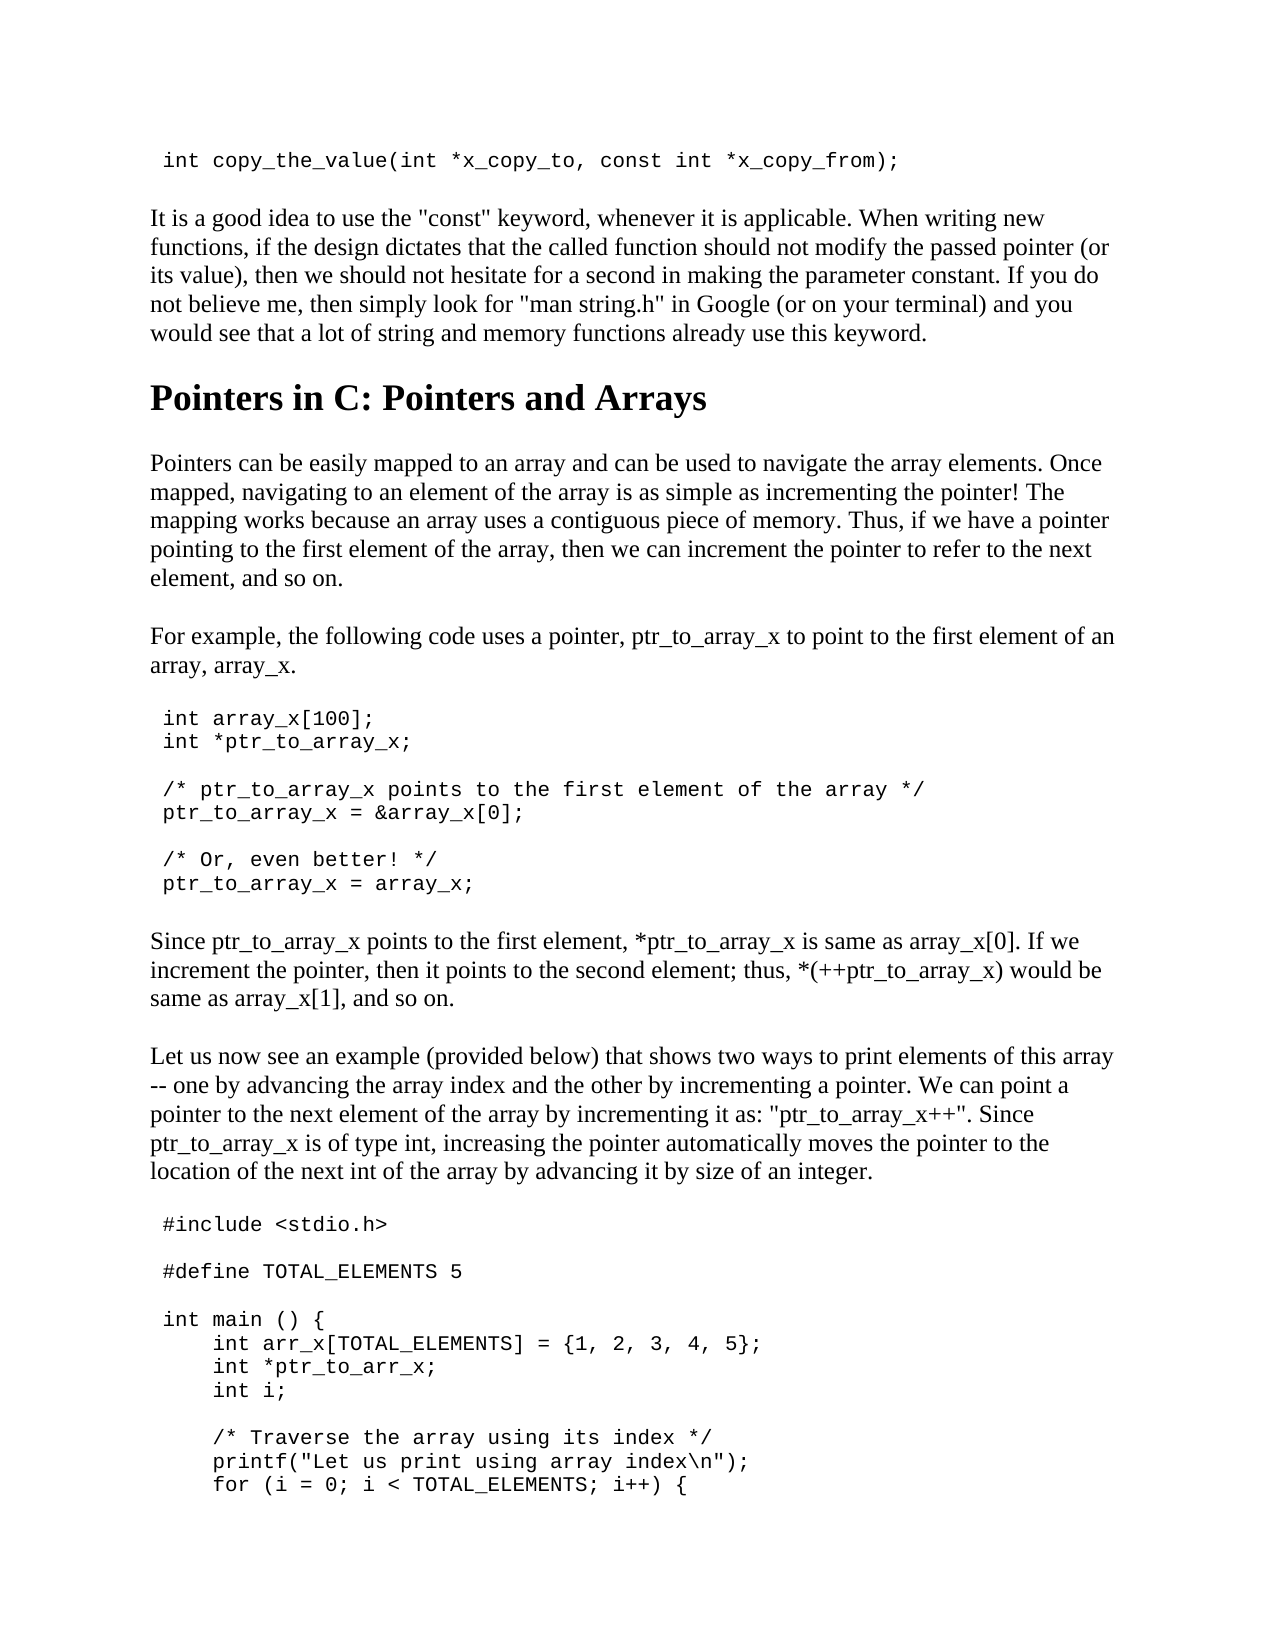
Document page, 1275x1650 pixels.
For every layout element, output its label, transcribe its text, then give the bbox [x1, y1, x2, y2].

text int array_x[100]; [150, 708, 1125, 731]
text ptr_to_array_x = &array_x[0]; [150, 802, 1125, 826]
text /* Or, even better! */ [150, 849, 1125, 873]
text int copy_the_value(int *x_copy_to, const int *x_copy_from); [150, 150, 1125, 174]
text int *ptr_to_array_x; [150, 731, 1125, 755]
text /* ptr_to_array_x points to the first element of the array */ [150, 778, 1125, 802]
subtitle Pointers in C: Pointers and Arrays [150, 376, 1125, 419]
text for (i = 0; i < TOTAL_ELEMENTS; i++) { [150, 1474, 1125, 1498]
text int i; [150, 1380, 1125, 1403]
text #define TOTAL_ELEMENTS 5 [150, 1262, 1125, 1285]
text Since ptr_to_array_x points to the first element, *ptr_to_array_x is same as array_x[0]. If we increment the pointer, then it points to the second element; thus, *(++ptr_to_array_x) would be same as array_x[1], and so on. [150, 926, 1125, 1012]
text It is a good idea to use the "const" keyword, whenever it is applicable. When writing new functions, if the design dictates that the called function should not modify the passed pointer (or its value), then we should not hesitate for a second in making the parameter constant. If you do not believe me, then simply look for "man string.h" in Google (or on your terminal) and you would see that a lot of string and memory functions already use this keyword. [150, 203, 1125, 347]
text int *ptr_to_arr_x; [150, 1356, 1125, 1380]
text Let us now see an example (provided below) that shows two ways to print elements of this array -- one by advancing the array index and the other by incrementing a pointer. We can point a pointer to the next element of the array by incrementing it as: "ptr_to_array_x++". Since ptr_to_array_x is of type int, increasing the pointer automatically moves the pointer to the location of the next int of the array by advancing it by size of an integer. [150, 1041, 1125, 1185]
text Pointers can be easily mapped to an array and can be used to navigate the array elements. Once mapped, navigating to an element of the array is as simple as incrementing the pointer! The mapping works because an array uses a contiguous piece of memory. Thus, if we have a pointer pointing to the first element of the array, then we can increment the pointer to refer to the next element, and so on. [150, 448, 1125, 592]
text printf("Let us print using array index\n"); [150, 1451, 1125, 1474]
text int main () { [150, 1309, 1125, 1332]
text For example, the following code uses a pointer, ptr_to_array_x to point to the first element of an array, array_x. [150, 621, 1125, 678]
text #include <stdio.h> [150, 1214, 1125, 1238]
text /* Traverse the array using its index */ [150, 1427, 1125, 1451]
text ptr_to_array_x = array_x; [150, 873, 1125, 897]
text int arr_x[TOTAL_ELEMENTS] = {1, 2, 3, 4, 5}; [150, 1332, 1125, 1356]
